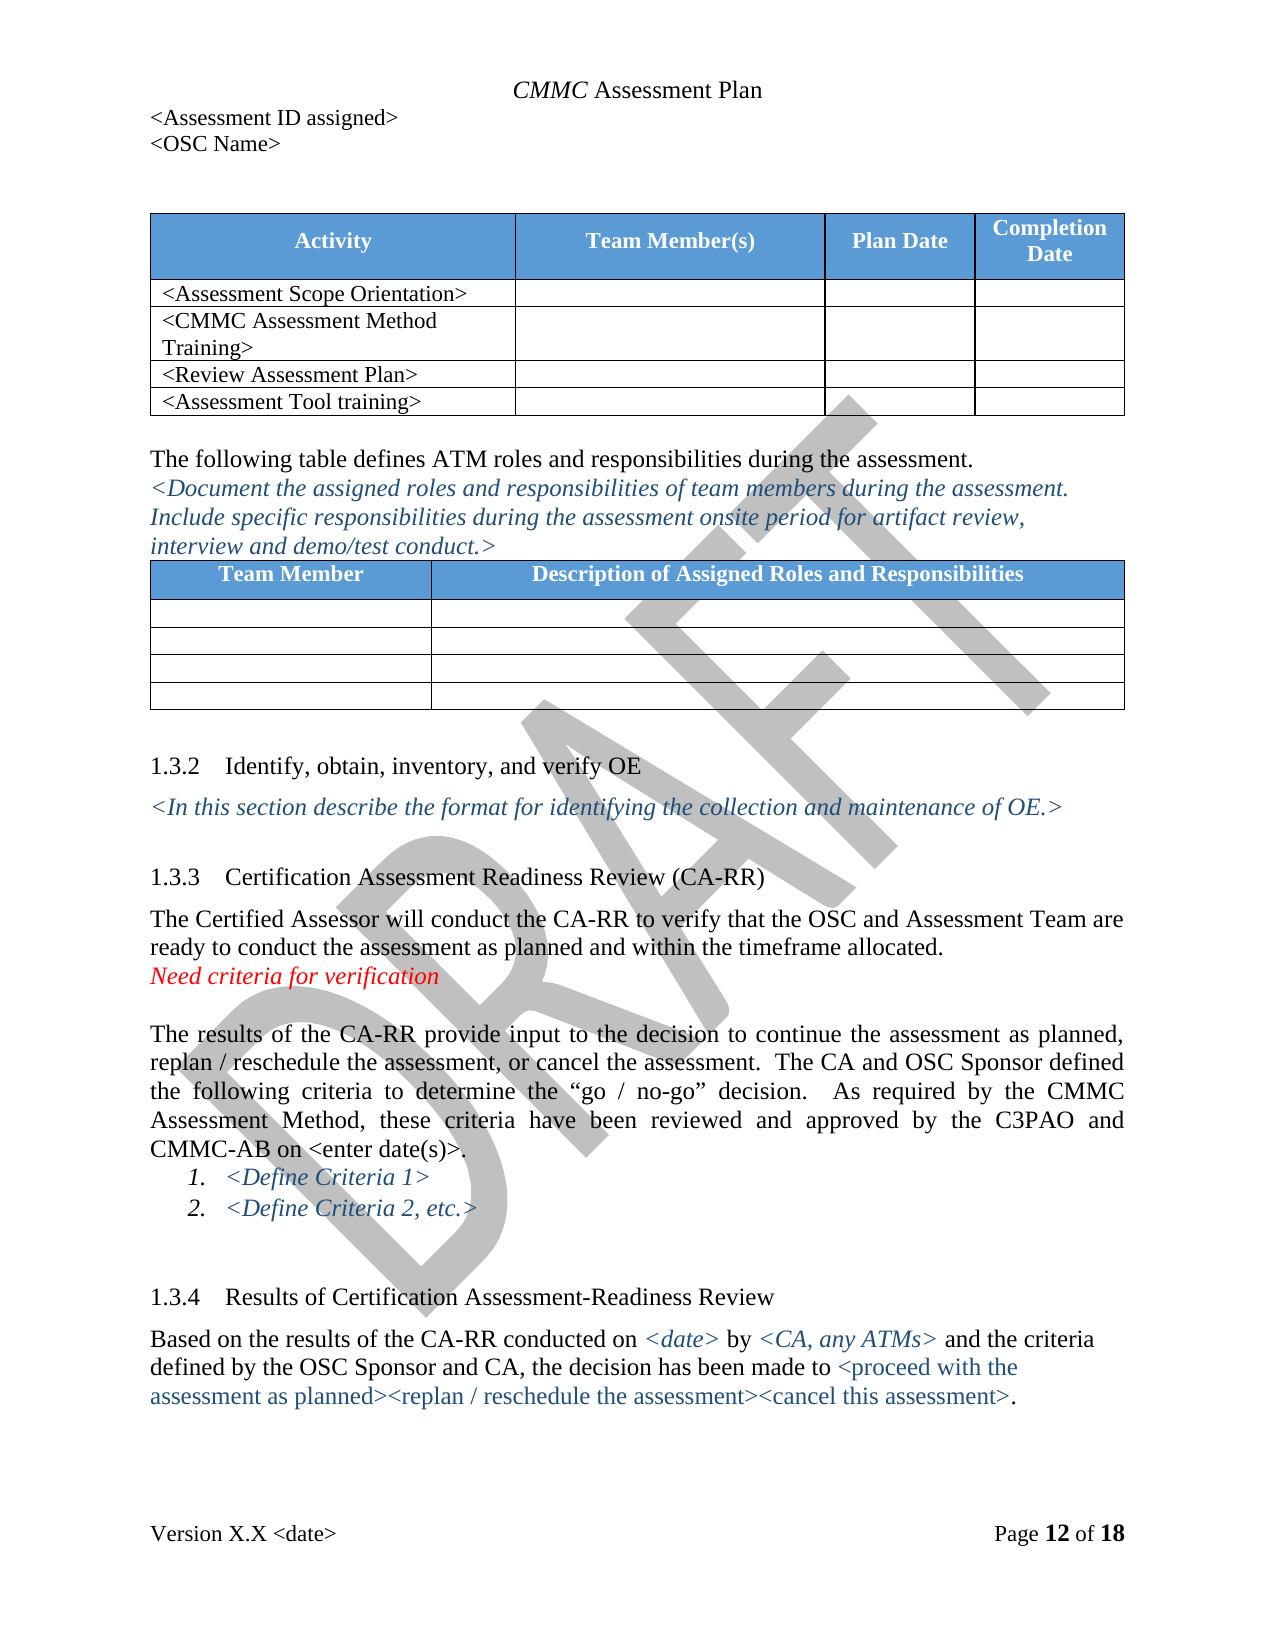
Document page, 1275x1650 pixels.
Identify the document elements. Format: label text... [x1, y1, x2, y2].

table_cell [826, 388, 974, 415]
table_cell [151, 655, 431, 682]
table_cell [432, 655, 1124, 682]
table_header Team Member [151, 561, 431, 599]
text The Certified Assessor will conduct the CA-RR to verify that the OSC and Assessment Team are ready to conduct the assessment as planned and within the timeframe allocated. [150, 904, 1125, 961]
text Need criteria for verification [150, 961, 1125, 990]
table_cell [432, 600, 1124, 627]
table_cell [976, 361, 1124, 387]
table_cell [826, 307, 974, 360]
subtitle Identify, obtain, inventory, and verify OE [150, 751, 1125, 780]
table_cell <CMMC Assessment Method Training> [151, 307, 515, 360]
table_cell [151, 683, 431, 709]
table_cell [516, 280, 824, 306]
text <Document the assigned roles and responsibilities of team members during the assessment. Include specific responsibilities during the assessment onsite period for artifact review, interview and demo/test conduct.> [150, 473, 1125, 559]
text <In this section describe the format for identifying the collection and maintenance of OE.> [150, 792, 1125, 821]
table_header Team Member(s) [516, 214, 824, 279]
table_cell [516, 307, 824, 360]
table_cell [151, 600, 431, 627]
table_cell <Assessment Scope Orientation> [151, 280, 515, 306]
table_cell [151, 628, 431, 654]
table_header Activity [151, 214, 515, 279]
table_cell [826, 361, 974, 387]
table_cell [516, 361, 824, 387]
table_header Completion Date [976, 214, 1124, 279]
text The results of the CA-RR provide input to the decision to continue the assessment as planned, replan / reschedule the assessment, or cancel the assessment. The CA and OSC Sponsor defined the following criteria to determine the “go / no-go” decision. As required by the CMMC Assessment Method, these criteria have been reviewed and approved by the C3PAO and CMMC-AB on <enter date(s)>. [150, 1019, 1125, 1162]
table_cell [432, 683, 1124, 709]
list <Define Criteria 1> [187, 1162, 1125, 1191]
table_cell [826, 280, 974, 306]
text The following table defines ATM roles and responsibilities during the assessment. [150, 444, 1125, 473]
table_cell [516, 388, 824, 415]
table_cell [432, 628, 1124, 654]
table_header Description of Assigned Roles and Responsibilities [432, 561, 1124, 599]
table_cell <Review Assessment Plan> [151, 361, 515, 387]
table_cell [976, 307, 1124, 360]
subtitle Certification Assessment Readiness Review (CA-RR) [150, 862, 1125, 891]
text Based on the results of the CA-RR conducted on <date> by <CA, any ATMs> and the criteria defined by the OSC Sponsor and CA, the decision has been made to <proceed with the assessment as planned><replan / reschedule the assessment><cancel this assessment>. [150, 1324, 1125, 1410]
table_header Plan Date [826, 214, 974, 279]
table_cell [976, 280, 1124, 306]
table_cell <Assessment Tool training> [151, 388, 515, 415]
list <Define Criteria 2, etc.> [187, 1193, 1125, 1222]
table_cell [976, 388, 1124, 415]
subtitle Results of Certification Assessment-Readiness Review [150, 1282, 1125, 1311]
